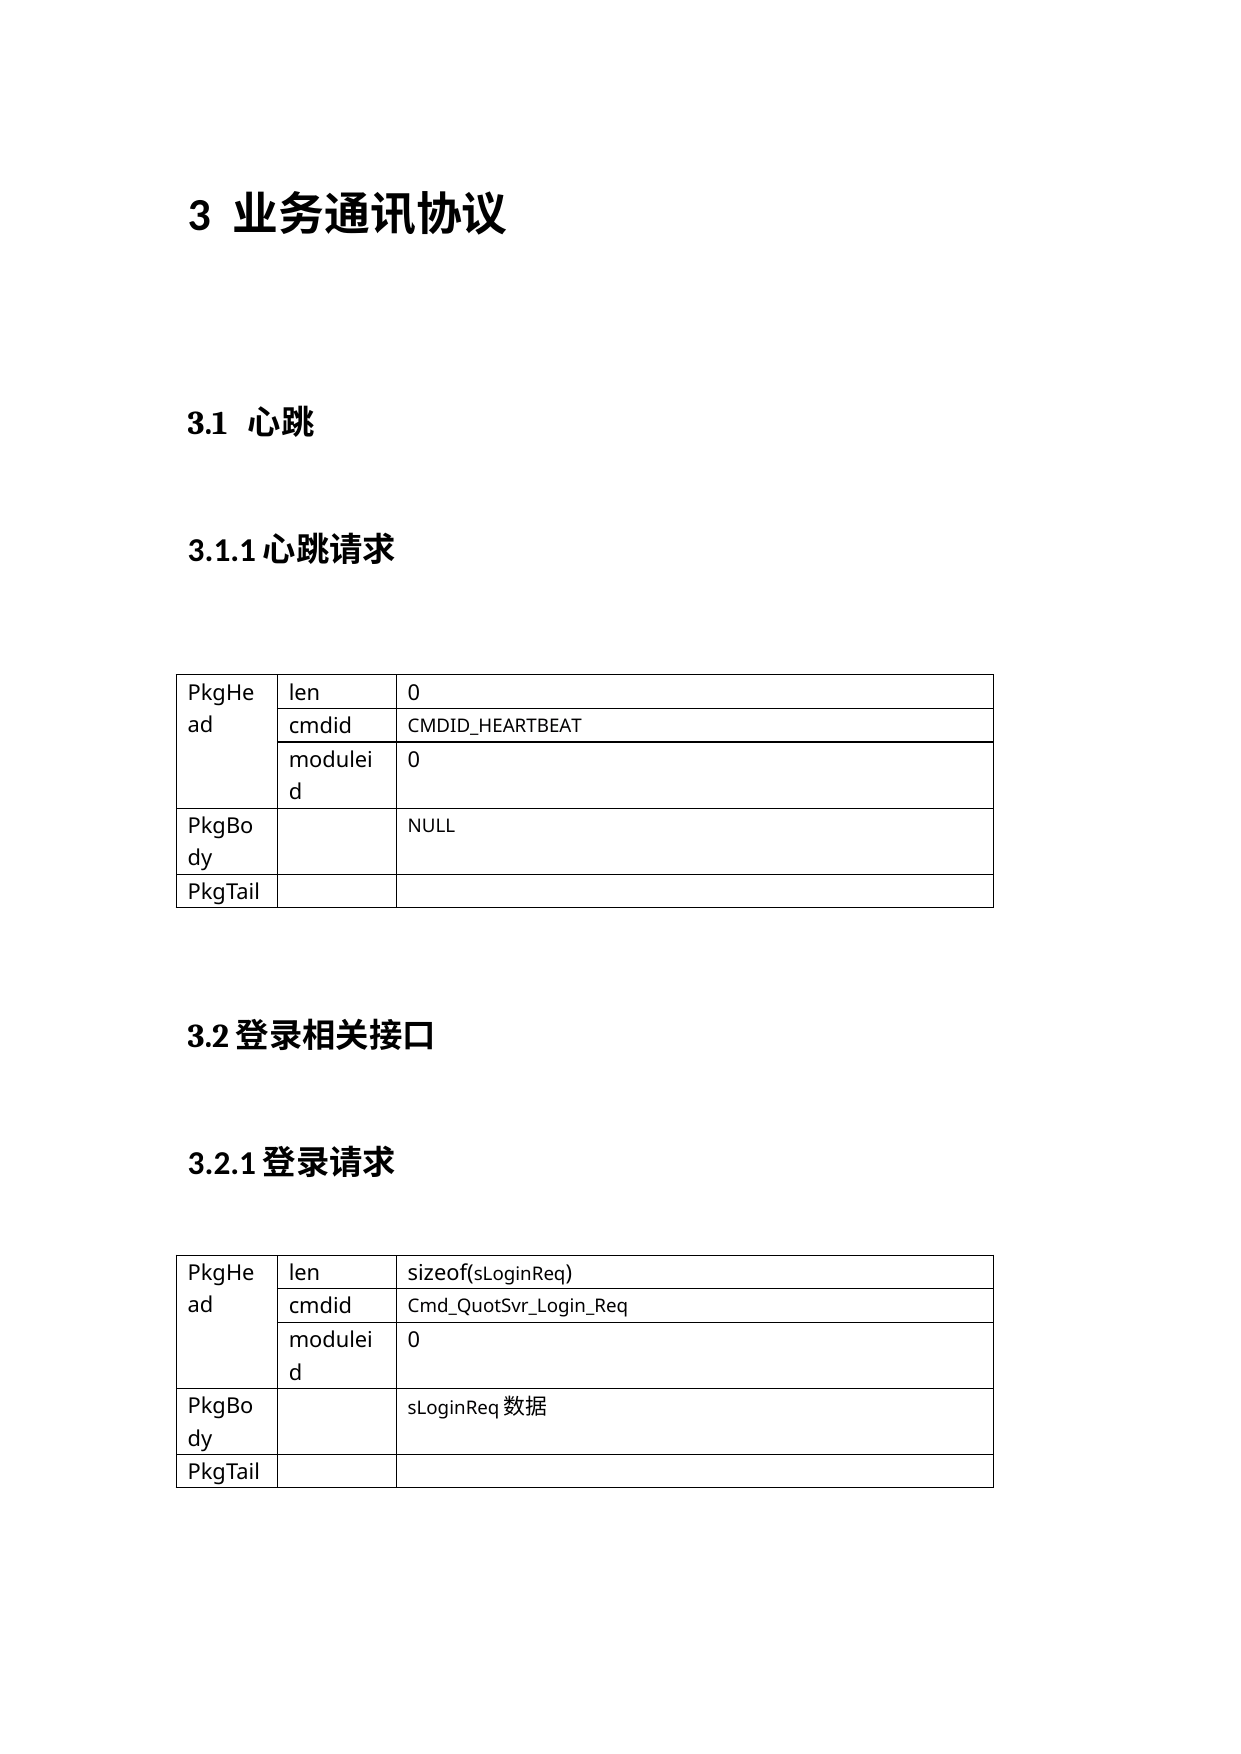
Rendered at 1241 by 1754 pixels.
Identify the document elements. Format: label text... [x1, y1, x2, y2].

subtitle 心跳 [187, 387, 1053, 452]
table_cell [397, 875, 993, 907]
table_cell 0 [397, 1323, 993, 1388]
subtitle 业务通讯协议 [187, 162, 1053, 259]
table_cell [278, 1455, 396, 1487]
table_header PkgHead [177, 1256, 277, 1388]
table_cell PkgTail [177, 1455, 277, 1487]
table_header sizeof(sLoginReq) [397, 1256, 993, 1288]
table_cell [278, 809, 396, 873]
table_cell [278, 875, 396, 907]
table_cell 0 [397, 743, 993, 807]
table_cell PkgBody [177, 809, 277, 873]
subtitle 心跳请求 [187, 514, 1053, 579]
table_cell CMDID_HEARTBEAT [397, 709, 993, 741]
table_cell cmdid [278, 709, 396, 741]
table_cell moduleid [278, 743, 396, 807]
table_header 0 [397, 675, 993, 708]
table_cell [278, 1389, 396, 1454]
table_cell PkgTail [177, 875, 277, 907]
subtitle 3.2登录相关接口 [187, 1000, 1053, 1065]
table_cell Cmd_QuotSvr_Login_Req [397, 1289, 993, 1322]
table_header len [278, 675, 396, 708]
table_cell moduleid [278, 1323, 396, 1388]
table_cell NULL [397, 809, 993, 873]
table_header PkgHead [177, 675, 277, 807]
subtitle 3.2.1登录请求 [187, 1127, 1053, 1192]
table_header len [278, 1256, 396, 1288]
table_cell cmdid [278, 1289, 396, 1322]
table_cell sLoginReq数据 [397, 1389, 993, 1454]
table_cell [397, 1455, 993, 1487]
table_cell PkgBody [177, 1389, 277, 1454]
